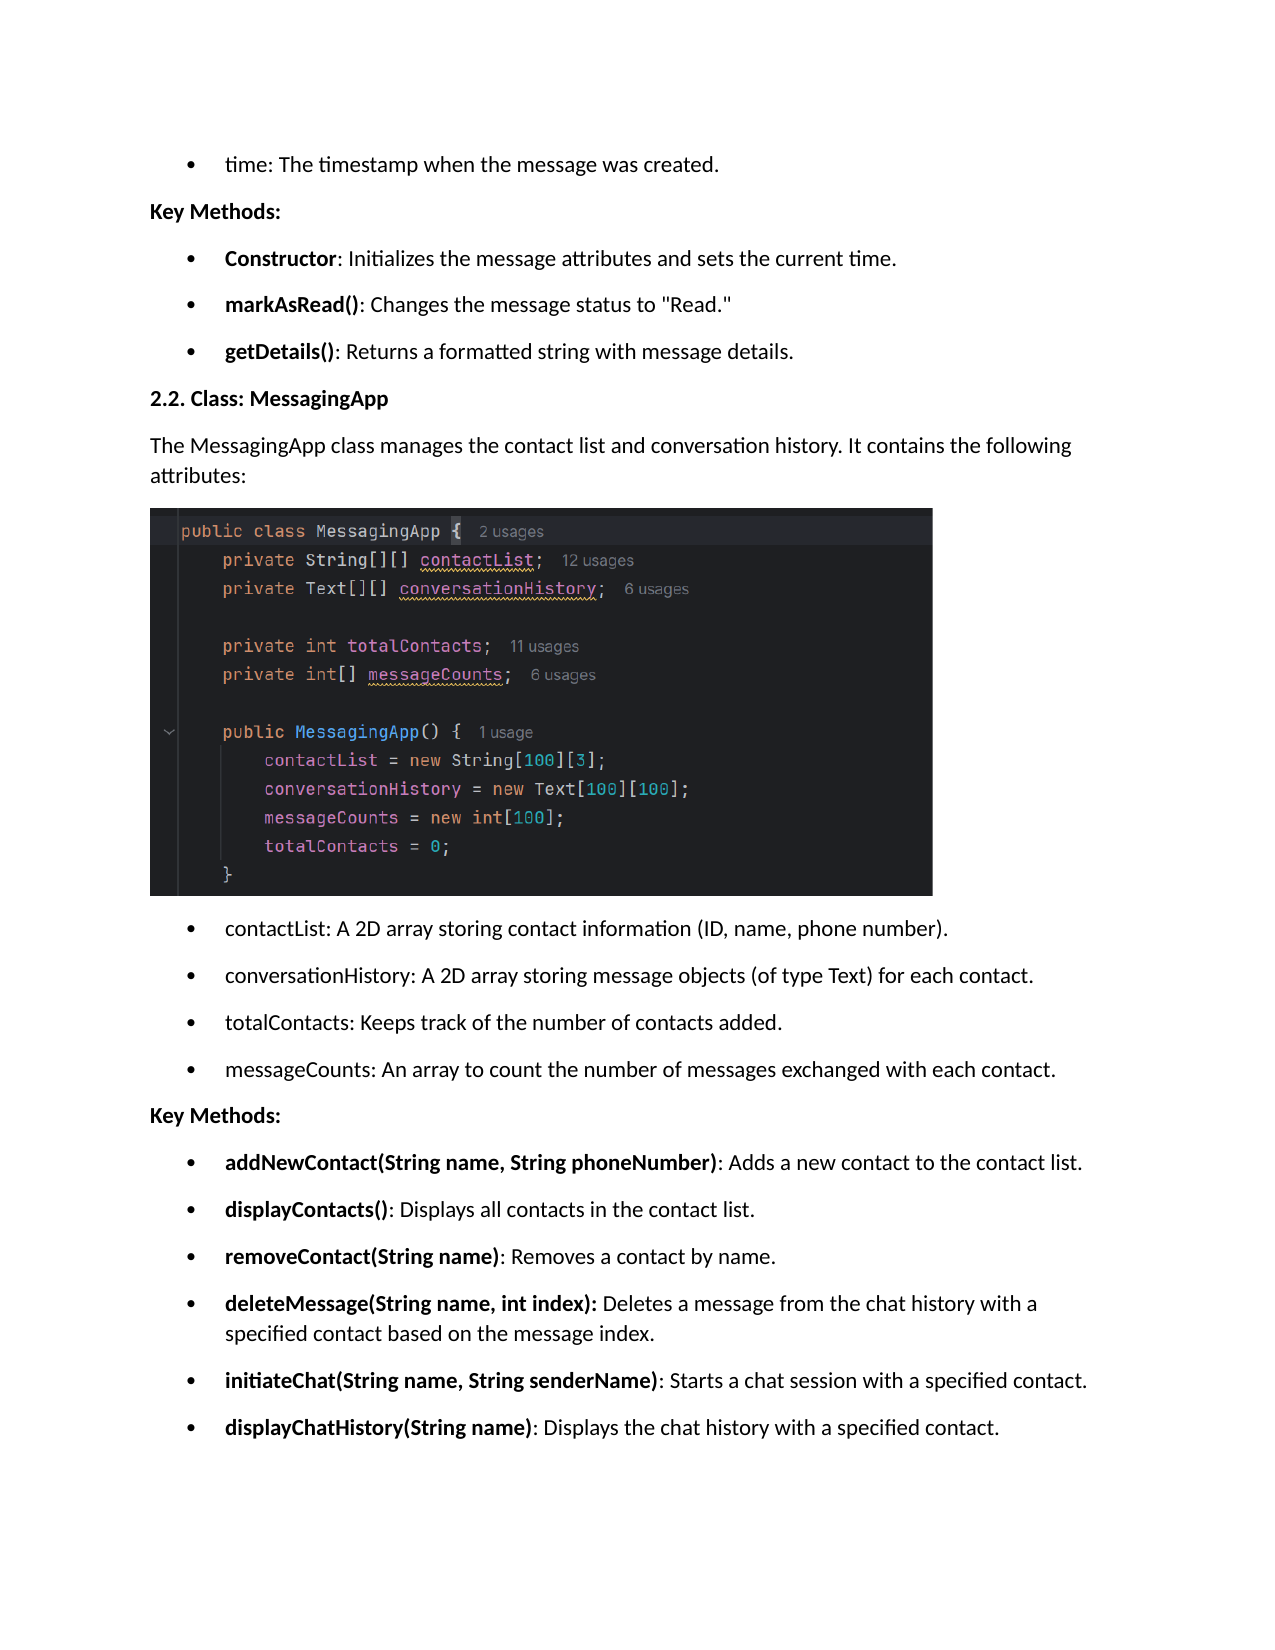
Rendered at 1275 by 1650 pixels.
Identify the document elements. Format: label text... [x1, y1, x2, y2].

list addNewContact(String name, String phoneNumber): Adds a new contact to the contact list. [187, 1148, 1125, 1177]
text Key Methods: [150, 197, 1125, 225]
list deleteMessage(String name, int index): Deletes a message from the chat history with a specified contact based on the message index. [187, 1289, 1125, 1347]
list conversationHistory: A 2D array storing message objects (of type Text) for each contact. [187, 961, 1125, 989]
list Constructor: Initializes the message attributes and sets the current time. [187, 244, 1125, 272]
picture [150, 508, 933, 896]
text Key Methods: [150, 1102, 1125, 1130]
text The MessagingApp class manages the contact list and conversation history. It contains the following attributes: [150, 431, 1125, 489]
text 2.2. Class: MessagingApp [150, 384, 1125, 412]
list getDetails(): Returns a formatted string with message details. [187, 337, 1125, 366]
list markAsRead(): Changes the message status to "Read." [187, 291, 1125, 319]
list removeContact(String name): Removes a contact by name. [187, 1242, 1125, 1270]
list totalContacts: Keeps track of the number of contacts added. [187, 1008, 1125, 1036]
list displayChatHistory(String name): Displays the chat history with a specified contact. [187, 1413, 1125, 1441]
list messageCounts: An array to count the number of messages exchanged with each contact. [187, 1055, 1125, 1083]
list time: The timestamp when the message was created. [187, 150, 1125, 178]
list initiateChat(String name, String senderName): Starts a chat session with a specified contact. [187, 1366, 1125, 1394]
list displayContacts(): Displays all contacts in the contact list. [187, 1195, 1125, 1223]
list contactList: A 2D array storing contact information (ID, name, phone number). [187, 914, 1125, 942]
